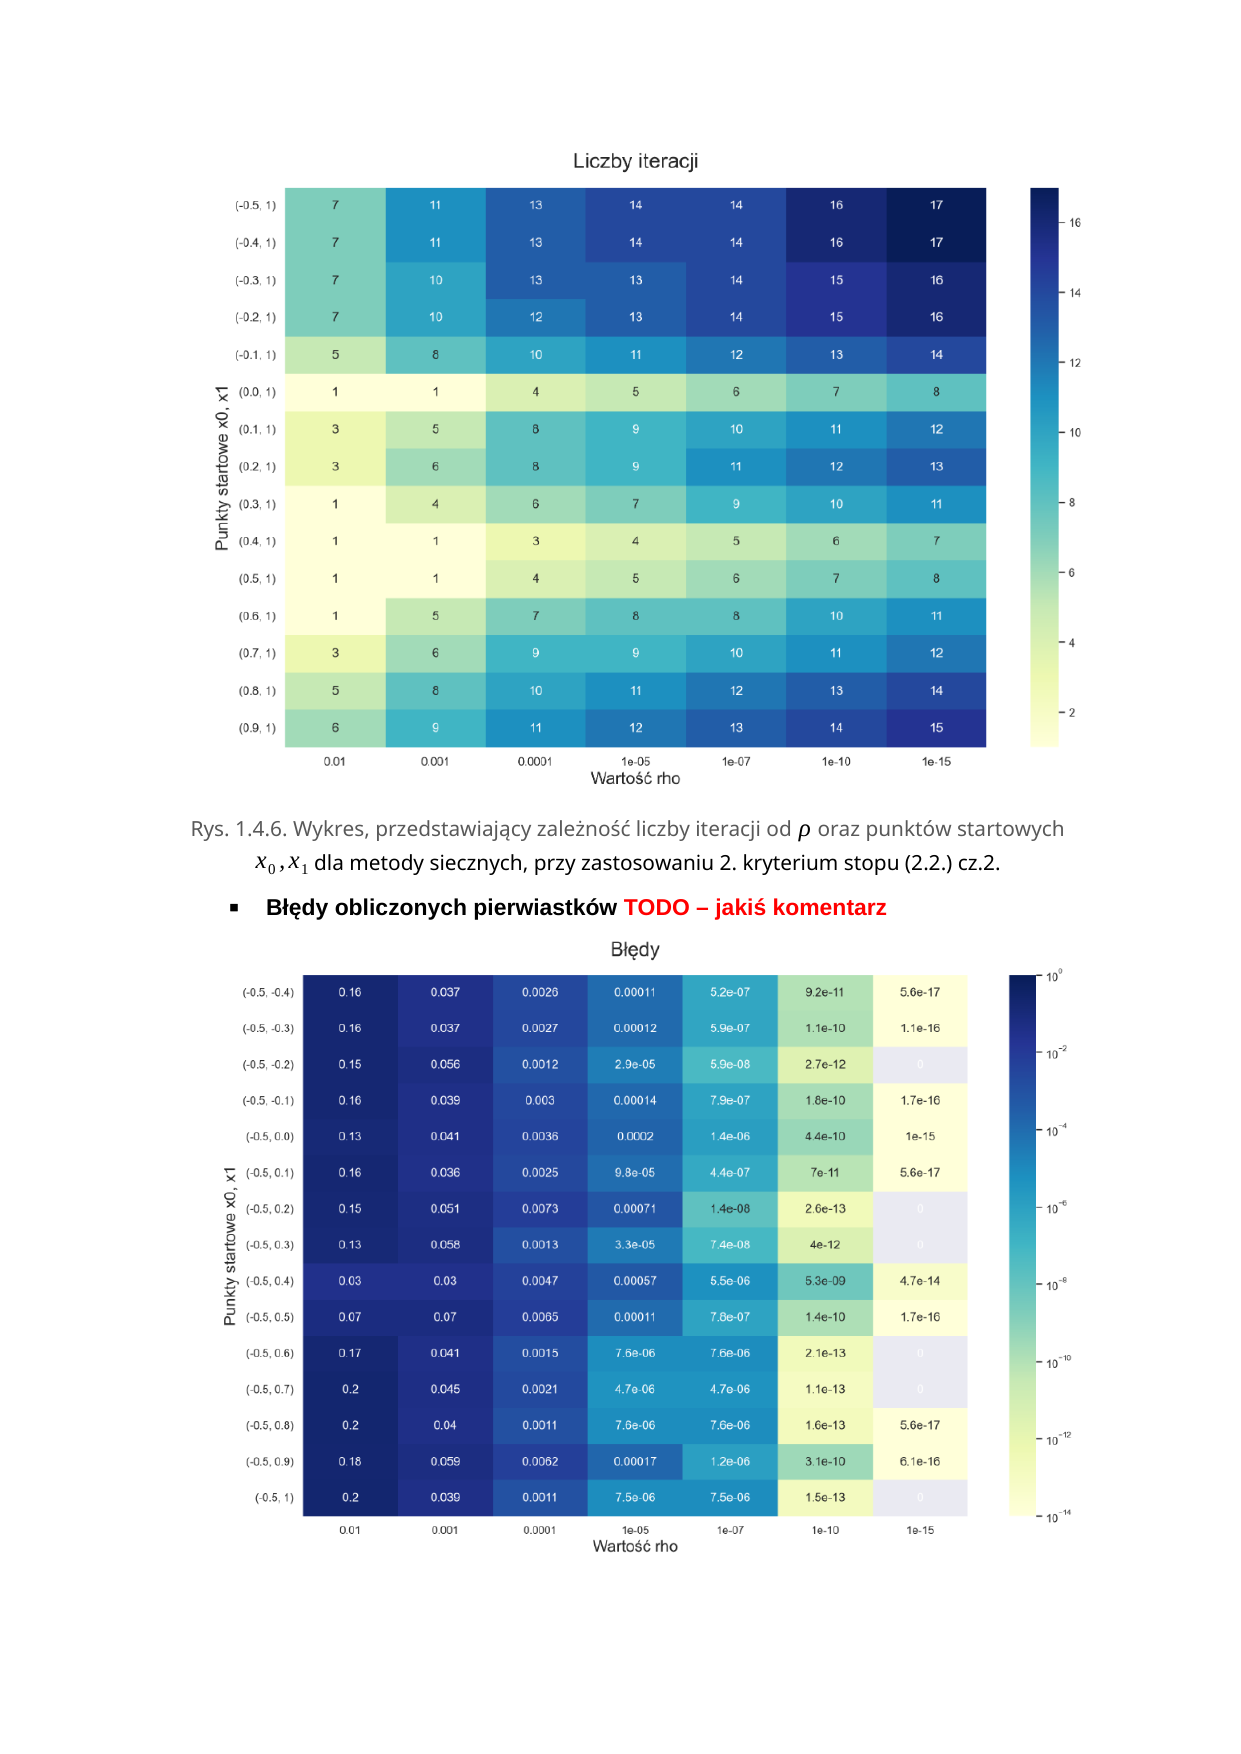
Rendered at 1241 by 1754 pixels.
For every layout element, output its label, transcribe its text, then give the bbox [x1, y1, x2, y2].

list Błędy obliczonych pierwiastków TODO – jakiś komentarz [228, 894, 1093, 921]
picture [220, 937, 1080, 1560]
list Rys. 1.4.6. Wykres, przedstawiający zależność liczby iteracji od oraz punktów startowych dla metody siecznych, przy zastosowaniu 2. kryterium stopu (2.2.) cz.2. [162, 814, 1093, 878]
picture [212, 147, 1088, 798]
